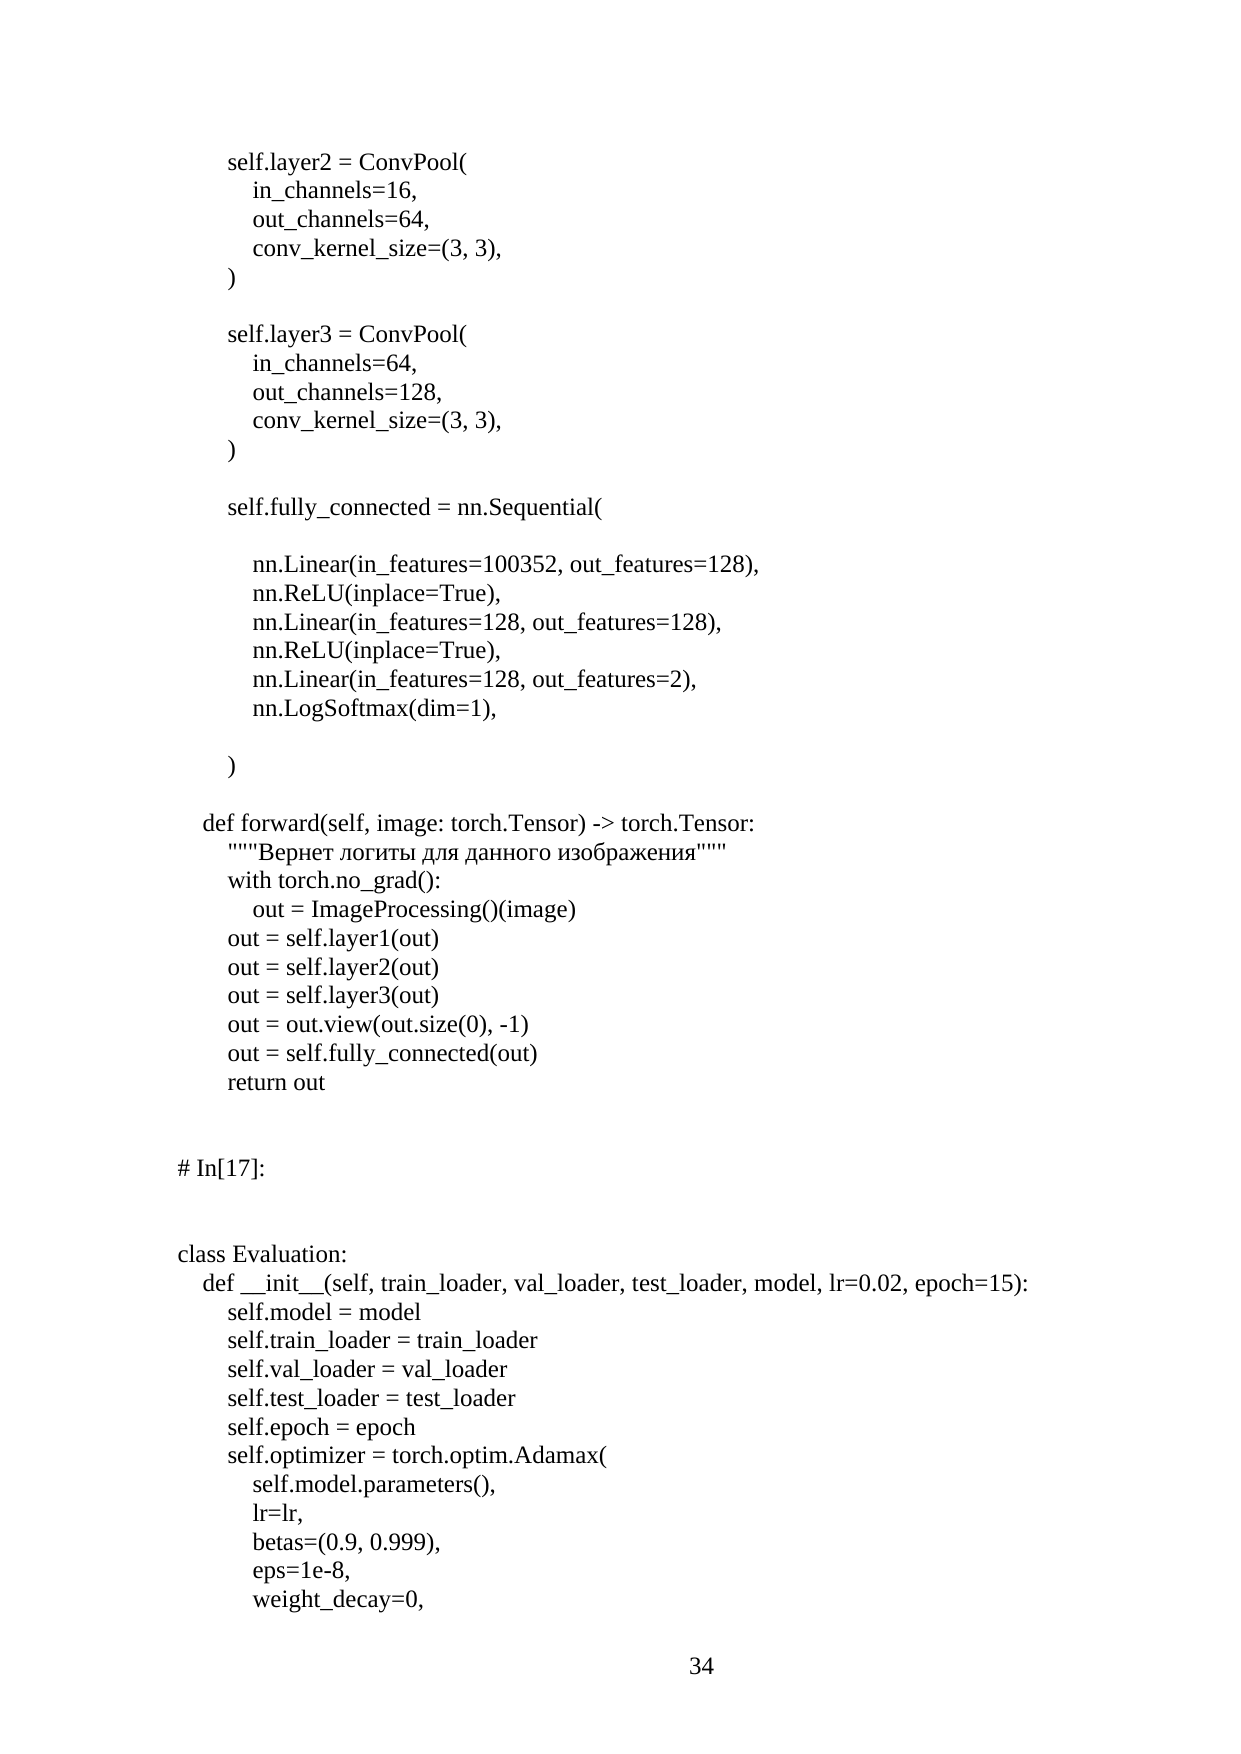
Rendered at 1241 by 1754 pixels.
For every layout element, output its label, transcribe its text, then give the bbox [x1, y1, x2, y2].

text eps=1e-8, [177, 1556, 1152, 1584]
text out_channels=128, [177, 377, 1152, 406]
text out = self.layer3(out) [177, 981, 1152, 1009]
text in_channels=16, [177, 176, 1152, 204]
text self.layer3 = ConvPool( [177, 319, 1152, 348]
text self.model.parameters(), [177, 1469, 1152, 1498]
text out = out.view(out.size(0), -1) [177, 1009, 1152, 1038]
text def forward(self, image: torch.Tensor) -> torch.Tensor: [177, 808, 1152, 837]
text lr=lr, [177, 1498, 1152, 1527]
text in_channels=64, [177, 348, 1152, 377]
text """Вернет логиты для данного изображения""" [177, 837, 1152, 866]
text out = self.layer1(out) [177, 923, 1152, 952]
text conv_kernel_size=(3, 3), [177, 406, 1152, 434]
text self.optimizer = torch.optim.Adamax( [177, 1441, 1152, 1469]
text self.val_loader = val_loader [177, 1354, 1152, 1383]
text nn.ReLU(inplace=True), [177, 636, 1152, 664]
text def __init__(self, train_loader, val_loader, test_loader, model, lr=0.02, epoch=15): [177, 1268, 1152, 1297]
text out = self.layer2(out) [177, 952, 1152, 981]
text return out [177, 1067, 1152, 1096]
text betas=(0.9, 0.999), [177, 1527, 1152, 1556]
text nn.ReLU(inplace=True), [177, 578, 1152, 607]
text ) [177, 262, 1152, 291]
text nn.Linear(in_features=128, out_features=128), [177, 607, 1152, 636]
text out = ImageProcessing()(image) [177, 894, 1152, 923]
text nn.Linear(in_features=100352, out_features=128), [177, 549, 1152, 578]
text self.test_loader = test_loader [177, 1383, 1152, 1412]
text # In[17]: [177, 1153, 1152, 1182]
text weight_decay=0, [177, 1584, 1152, 1613]
text with torch.no_grad(): [177, 866, 1152, 894]
text conv_kernel_size=(3, 3), [177, 233, 1152, 262]
text self.train_loader = train_loader [177, 1326, 1152, 1354]
text nn.LogSoftmax(dim=1), [177, 693, 1152, 722]
text self.fully_connected = nn.Sequential( [177, 492, 1152, 521]
text self.epoch = epoch [177, 1412, 1152, 1441]
text out = self.fully_connected(out) [177, 1038, 1152, 1067]
text self.model = model [177, 1297, 1152, 1326]
text ) [177, 751, 1152, 779]
text class Evaluation: [177, 1239, 1152, 1268]
text out_channels=64, [177, 204, 1152, 233]
text nn.Linear(in_features=128, out_features=2), [177, 664, 1152, 693]
text self.layer2 = ConvPool( [177, 147, 1152, 176]
text ) [177, 434, 1152, 463]
